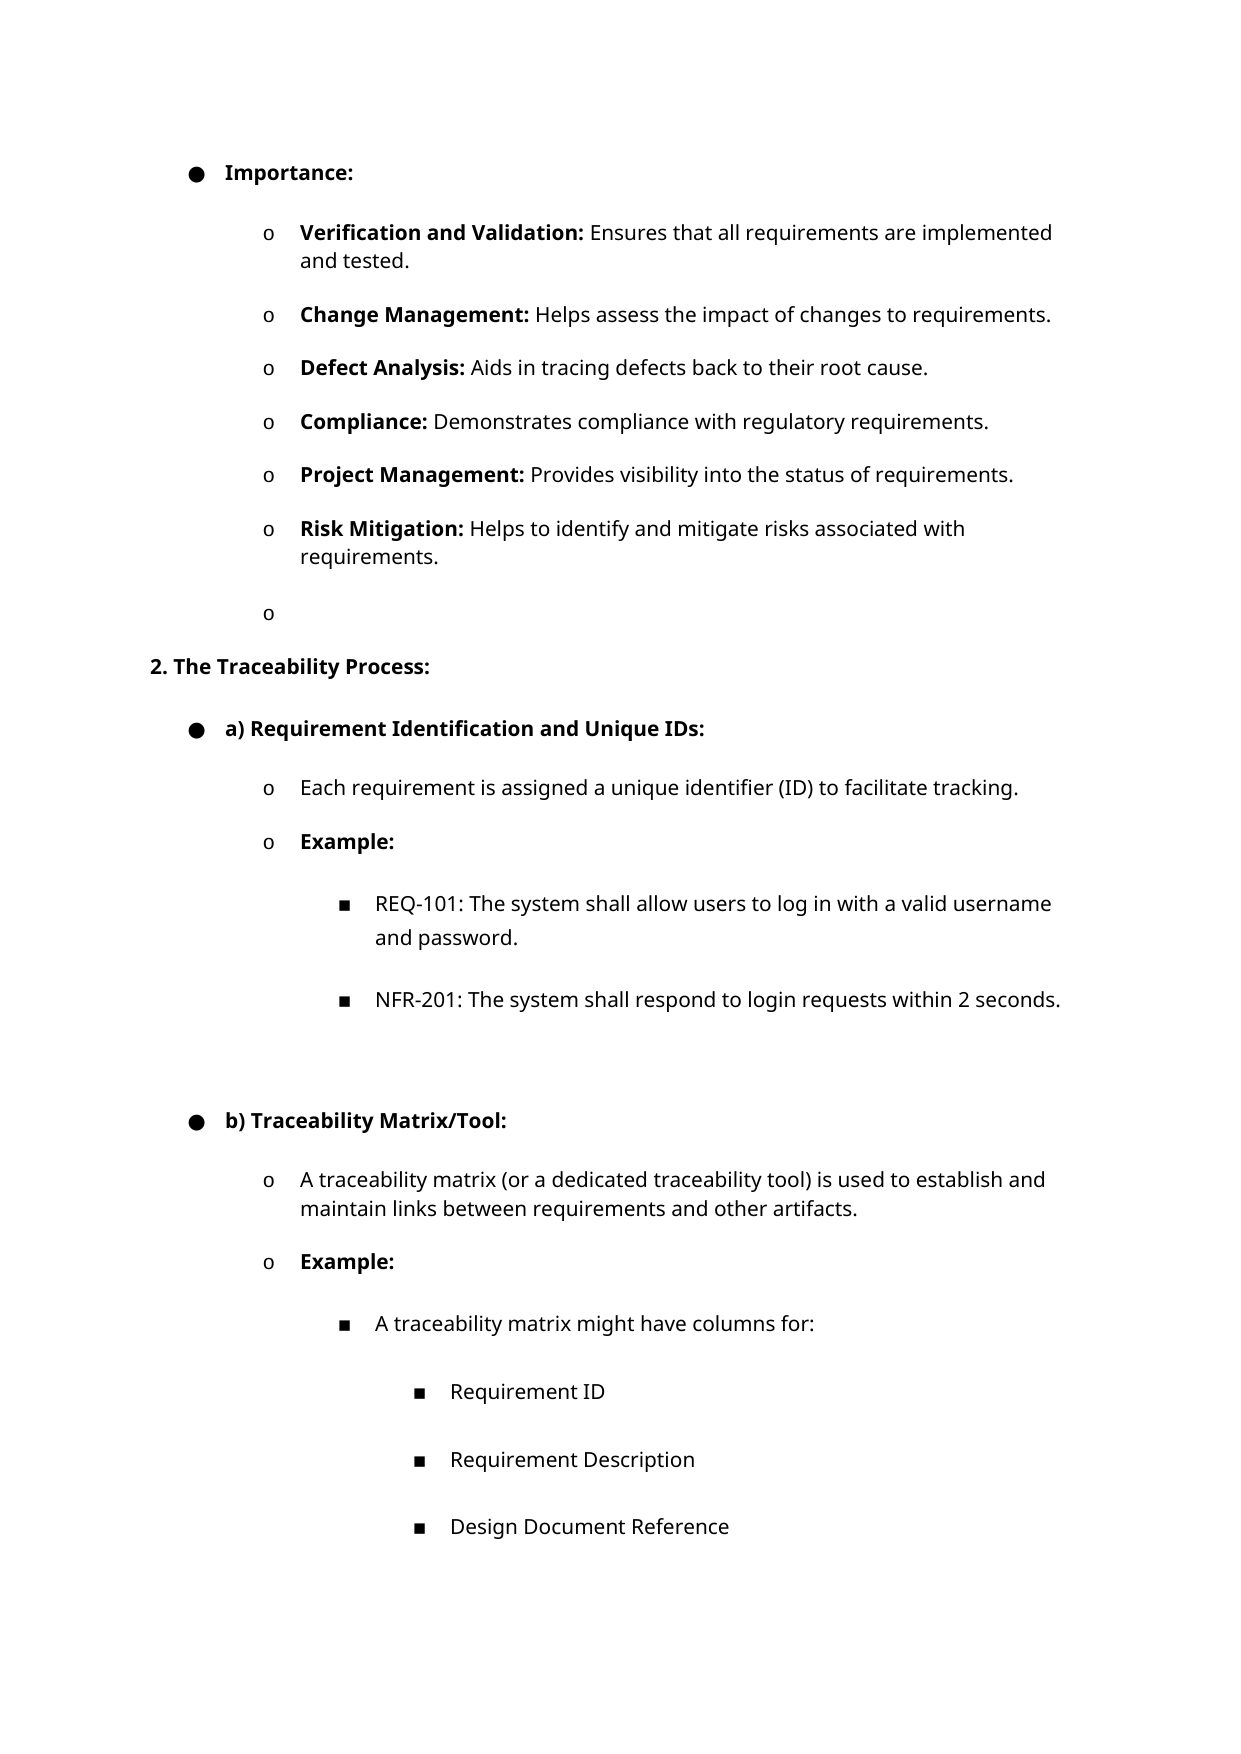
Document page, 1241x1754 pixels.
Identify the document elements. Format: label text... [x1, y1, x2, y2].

list Change Management: Helps assess the impact of changes to requirements. [262, 300, 1090, 328]
list a) Requirement Identification and Unique IDs: [187, 706, 1090, 748]
list Each requirement is assigned a unique identifier (ID) to facilitate tracking. [262, 773, 1090, 802]
list Design Document Reference [412, 1504, 1090, 1547]
list Risk Mitigation: Helps to identify and mitigate risks associated with requirements. [262, 514, 1090, 571]
list Project Management: Provides visibility into the status of requirements. [262, 460, 1090, 489]
list Example: [262, 1247, 1090, 1276]
list Requirement Description [412, 1436, 1090, 1479]
list Requirement ID [412, 1368, 1090, 1411]
list REQ-101: The system shall allow users to log in with a valid username and password. [337, 880, 1090, 951]
list b) Traceability Matrix/Tool: [187, 1098, 1090, 1140]
list Importance: [187, 150, 1090, 193]
list A traceability matrix (or a dedicated traceability tool) is used to establish and maintain links between requirements and other artifacts. [262, 1165, 1090, 1222]
list Defect Analysis: Aids in tracing defects back to their root cause. [262, 353, 1090, 382]
list A traceability matrix might have columns for: [337, 1301, 1090, 1343]
list NFR-201: The system shall respond to login requests within 2 seconds. [337, 976, 1090, 1019]
list Example: [262, 827, 1090, 855]
list Compliance: Demonstrates compliance with regulatory requirements. [262, 407, 1090, 435]
list Verification and Validation: Ensures that all requirements are implemented and tested. [262, 218, 1090, 275]
text 2. The Traceability Process: [150, 652, 1090, 681]
